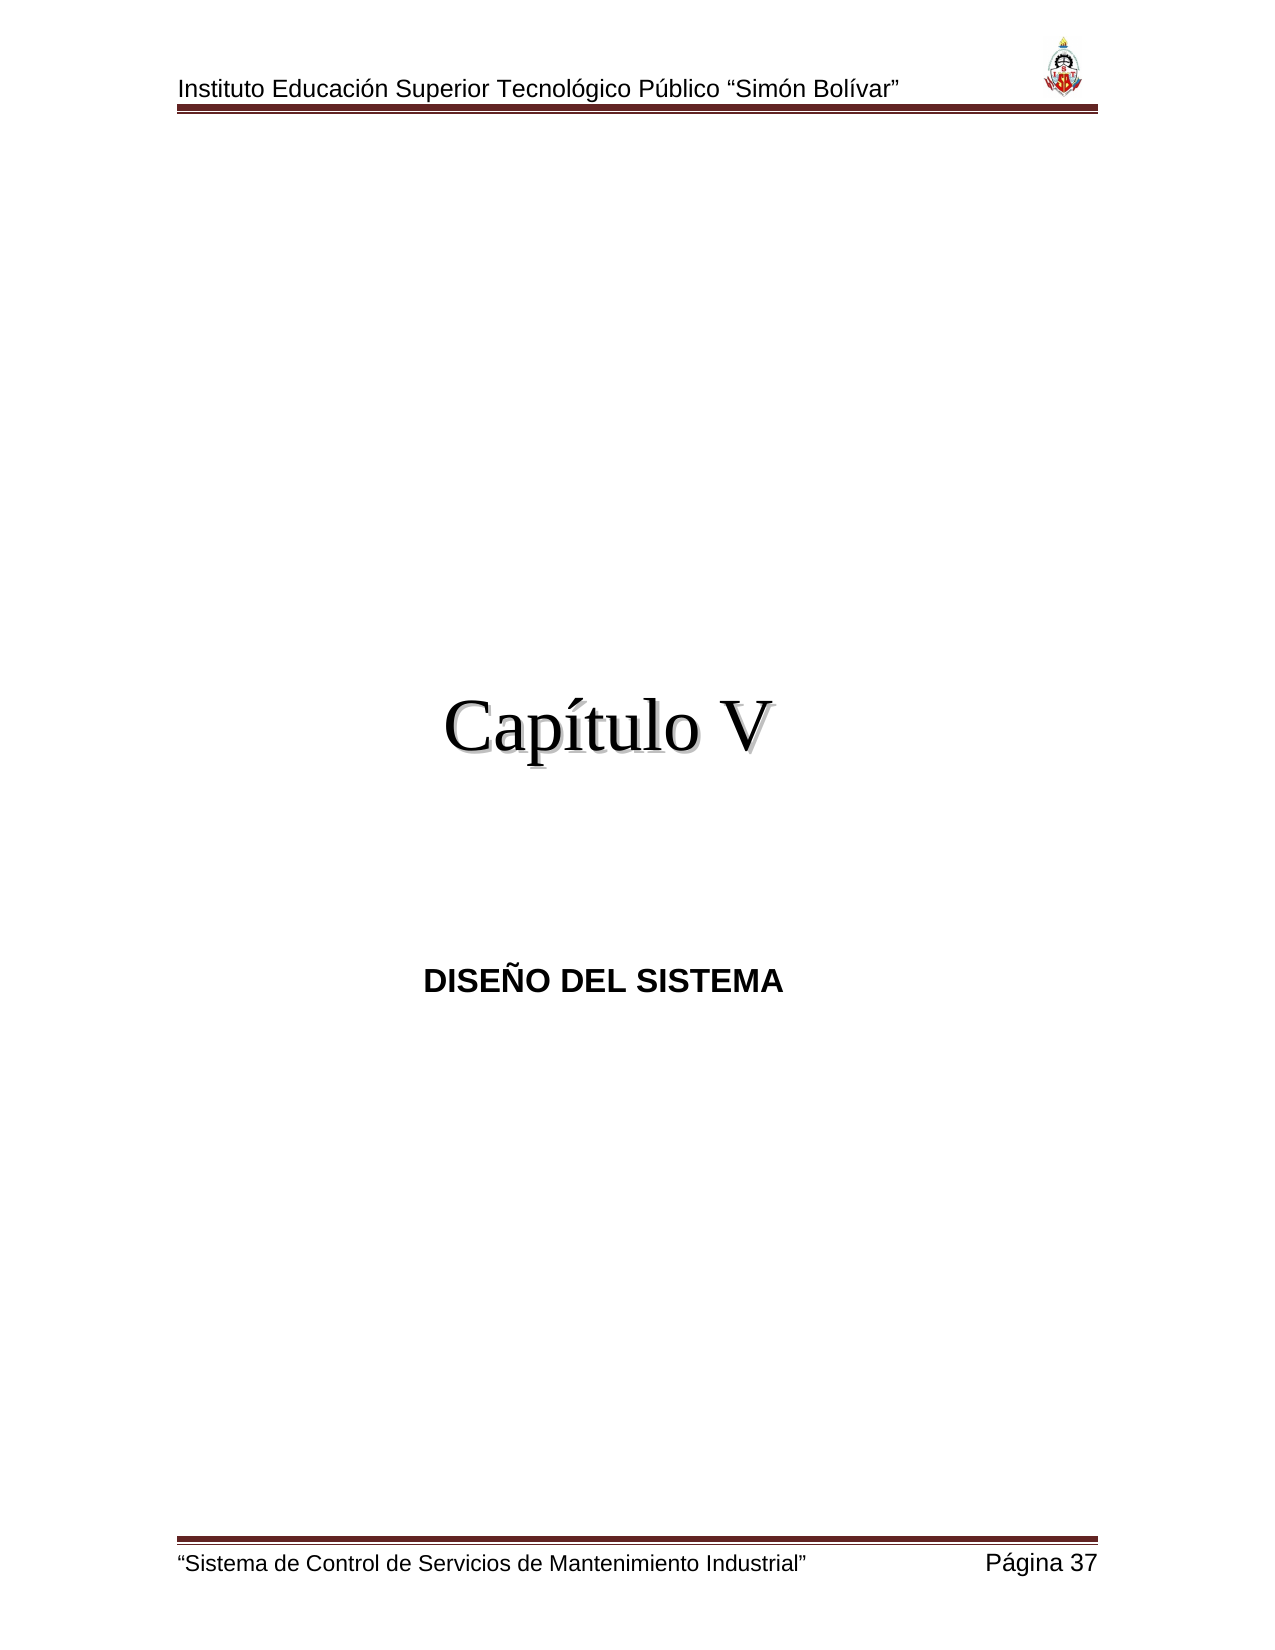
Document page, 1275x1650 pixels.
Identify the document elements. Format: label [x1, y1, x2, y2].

picture [1043, 36, 1083, 98]
